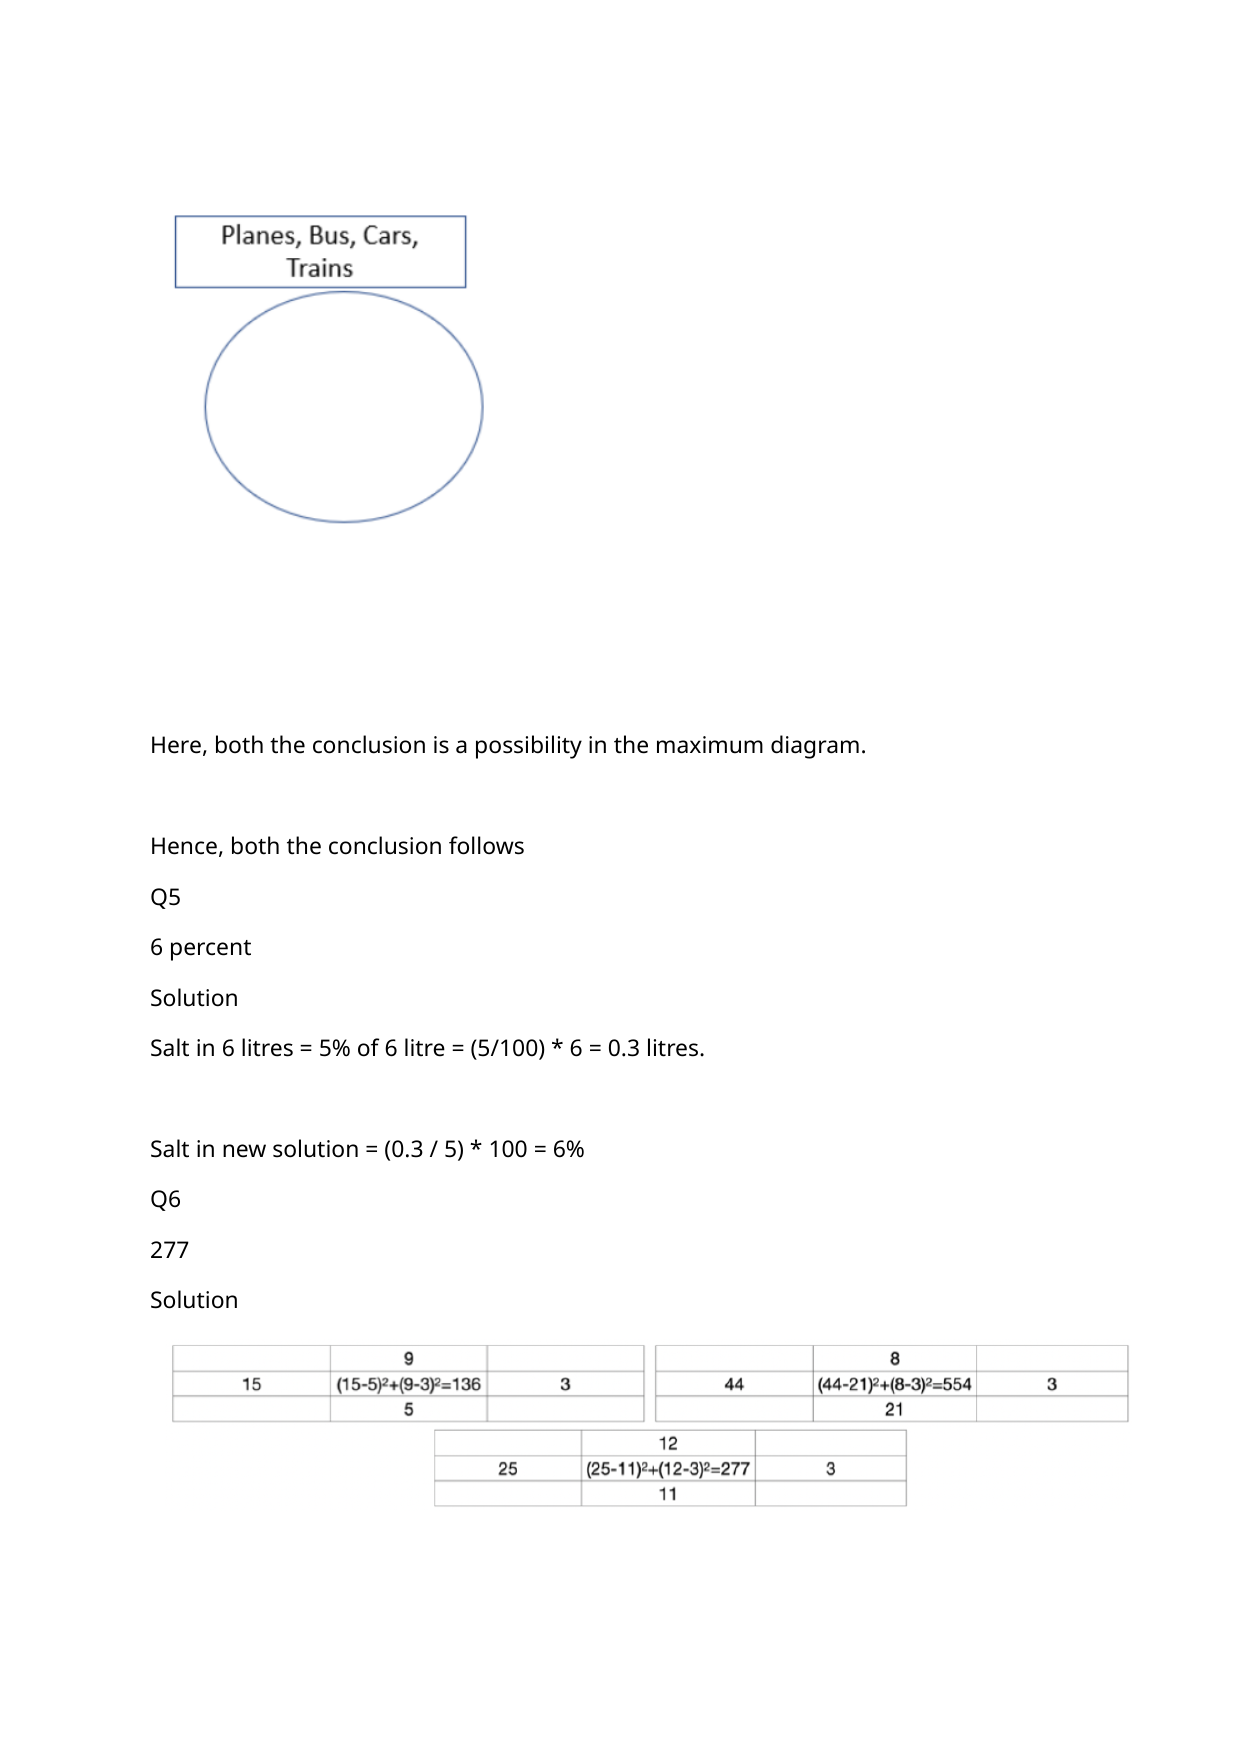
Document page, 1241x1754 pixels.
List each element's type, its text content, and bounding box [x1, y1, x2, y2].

text Hence, both the conclusion follows [150, 830, 1090, 861]
picture [150, 1334, 1162, 1517]
text Salt in 6 litres = 5% of 6 litre = (5/100) * 6 = 0.3 litres. [150, 1032, 1090, 1063]
text Here, both the conclusion is a possibility in the maximum diagram. [150, 729, 1090, 761]
text 277 [150, 1233, 1090, 1265]
text Salt in new solution = (0.3 / 5) * 100 = 6% [150, 1133, 1090, 1164]
text Solution [150, 1284, 1090, 1315]
text Solution [150, 981, 1090, 1013]
picture [150, 150, 589, 541]
text Q6 [150, 1183, 1090, 1214]
text Q5 [150, 881, 1090, 912]
text 6 percent [150, 931, 1090, 962]
